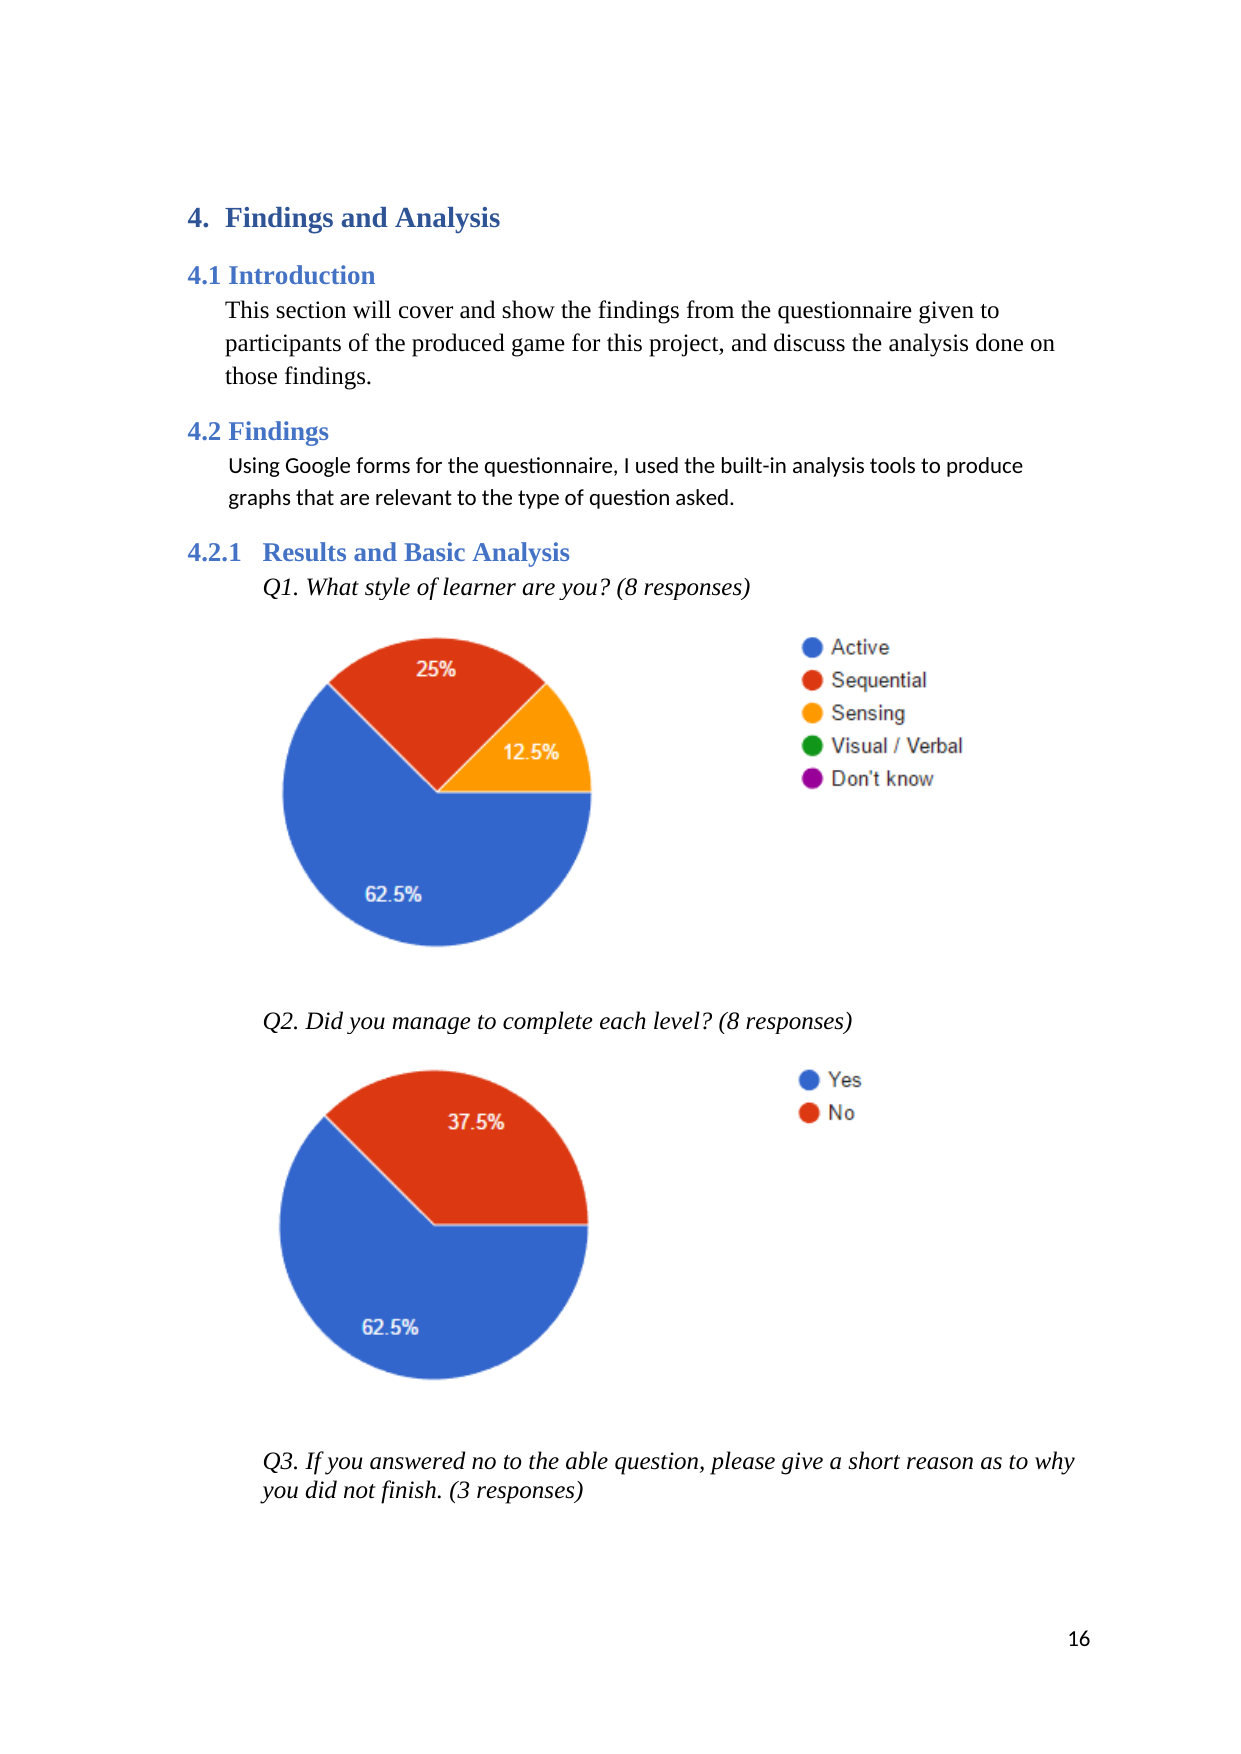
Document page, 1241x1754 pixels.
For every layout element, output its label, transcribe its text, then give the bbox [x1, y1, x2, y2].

text Using Google forms for the questionnaire, I used the built-in analysis tools to produce graphs that are relevant to the type of question asked. [228, 451, 1090, 511]
subtitle Introduction [187, 259, 1090, 291]
picture [262, 1034, 916, 1418]
subtitle Findings [187, 415, 1090, 446]
subtitle Findings and Analysis [187, 200, 1090, 233]
subtitle Results and Basic Analysis [187, 536, 1090, 567]
text Q3. If you answered no to the able question, please give a short reason as to why you did not finish. (3 responses) [262, 1446, 1090, 1503]
text Q2. Did you manage to complete each level? (8 responses) [262, 1006, 1090, 1034]
picture [262, 600, 1010, 977]
text This section will cover and show the findings from the questionnaire given to participants of the produced game for this project, and discuss the analysis done on those findings. [225, 295, 1090, 390]
text Q1. What style of learner are you? (8 responses) [262, 572, 1090, 600]
